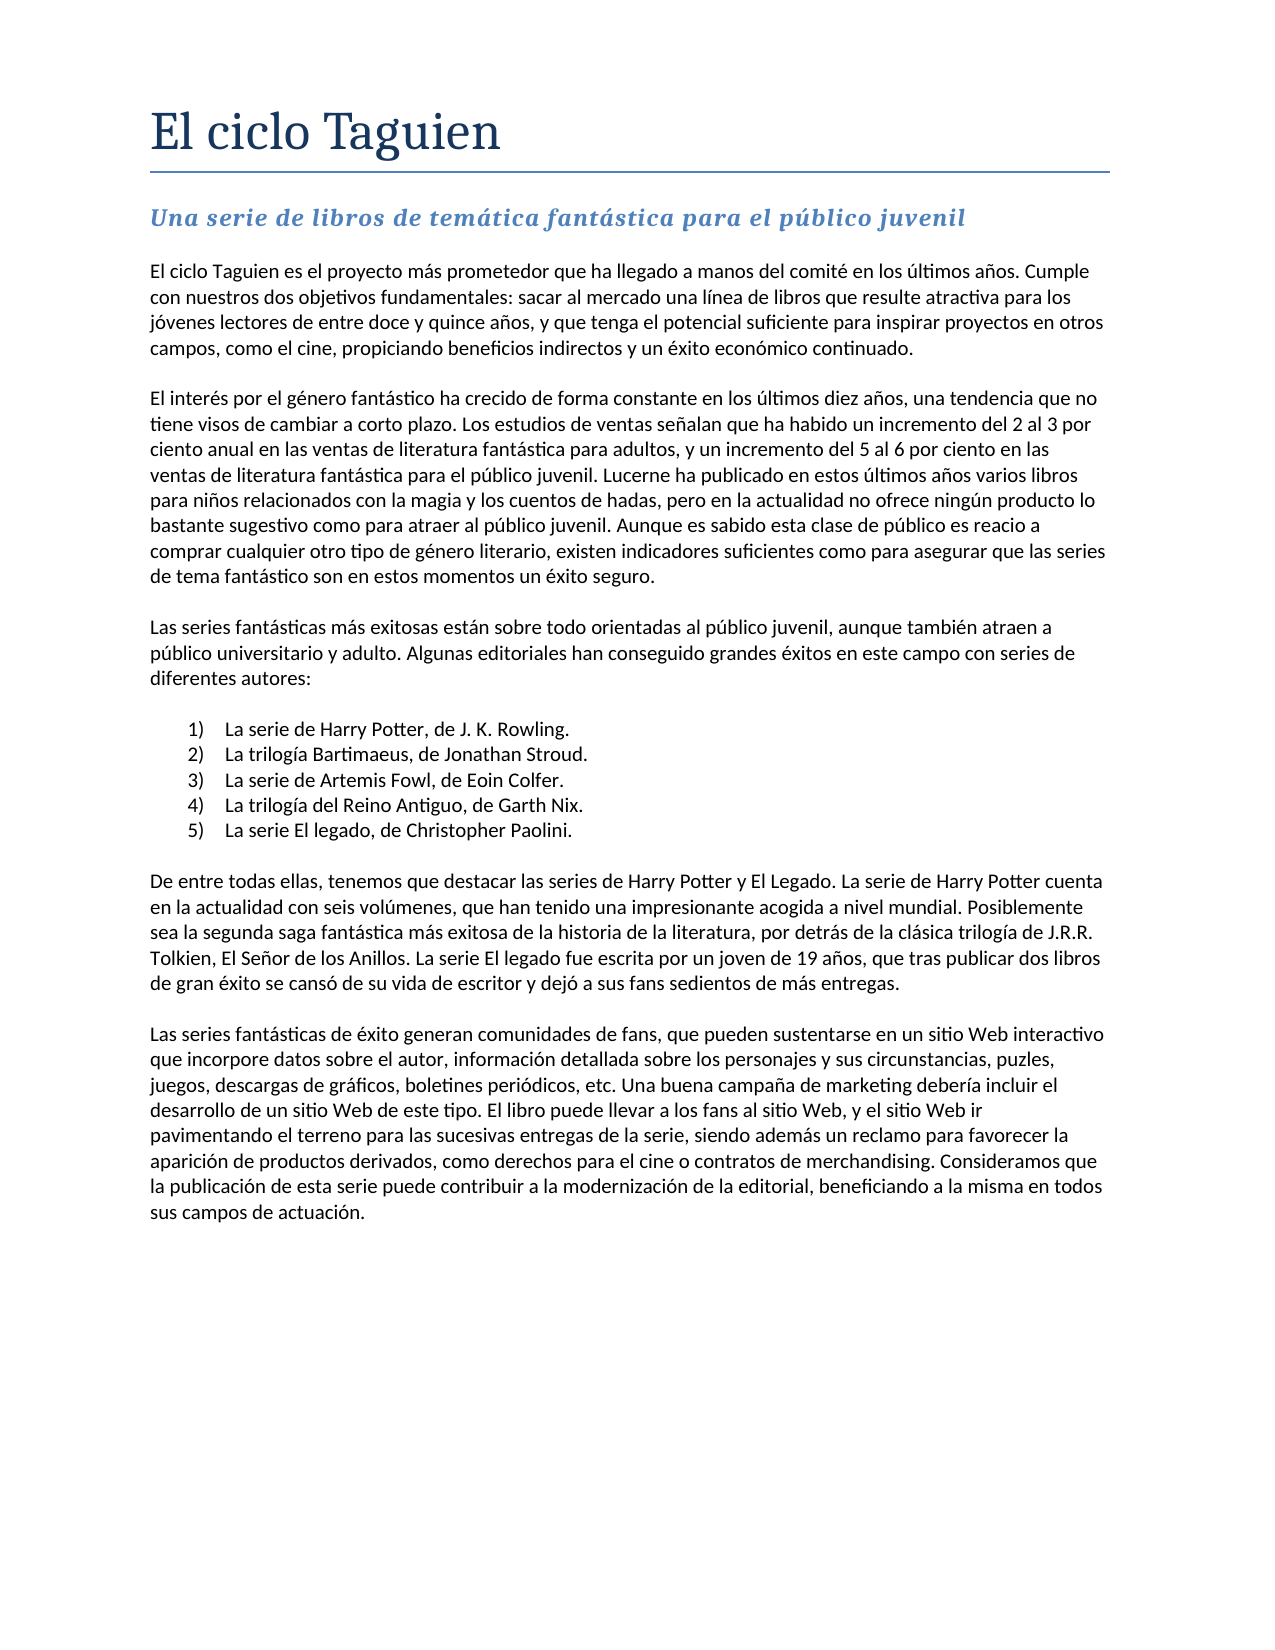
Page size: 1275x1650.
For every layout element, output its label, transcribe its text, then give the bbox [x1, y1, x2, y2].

list La serie El legado, de Christopher Paolini. [187, 818, 1110, 843]
text El interés por el género fantástico ha crecido de forma constante en los últimos diez años, una tendencia que no tiene visos de cambiar a corto plazo. Los estudios de ventas señalan que ha habido un incremento del 2 al 3 por ciento anual en las ventas de literatura fantástica para adultos, y un incremento del 5 al 6 por ciento en las ventas de literatura fantástica para el público juvenil. Lucerne ha publicado en estos últimos años varios libros para niños relacionados con la magia y los cuentos de hadas, pero en la actualidad no ofrece ningún producto lo bastante sugestivo como para atraer al público juvenil. Aunque es sabido esta clase de público es reacio a comprar cualquier otro tipo de género literario, existen indicadores suficientes como para asegurar que las series de tema fantástico son en estos momentos un éxito seguro. [150, 386, 1110, 589]
list La trilogía del Reino Antiguo, de Garth Nix. [187, 792, 1110, 818]
list La serie de Artemis Fowl, de Eoin Colfer. [187, 767, 1110, 792]
subtitle Una serie de libros de temática fantástica para el público juvenil [150, 204, 1110, 233]
text Las series fantásticas de éxito generan comunidades de fans, que pueden sustentarse en un sitio Web interactivo que incorpore datos sobre el autor, información detallada sobre los personajes y sus circunstancias, puzles, juegos, descargas de gráficos, boletines periódicos, etc. Una buena campaña de marketing debería incluir el desarrollo de un sitio Web de este tipo. El libro puede llevar a los fans al sitio Web, y el sitio Web ir pavimentando el terreno para las sucesivas entregas de la serie, siendo además un reclamo para favorecer la aparición de productos derivados, como derechos para el cine o contratos de merchandising. Consideramos que la publicación de esta serie puede contribuir a la modernización de la editorial, beneficiando a la misma en todos sus campos de actuación. [150, 1021, 1110, 1224]
list La serie de Harry Potter, de J. K. Rowling. [187, 716, 1110, 741]
text Las series fantásticas más exitosas están sobre todo orientadas al público juvenil, aunque también atraen a público universitario y adulto. Algunas editoriales han conseguido grandes éxitos en este campo con series de diferentes autores: [150, 614, 1110, 691]
list La trilogía Bartimaeus, de Jonathan Stroud. [187, 741, 1110, 767]
text El ciclo Taguien es el proyecto más prometedor que ha llegado a manos del comité en los últimos años. Cumple con nuestros dos objetivos fundamentales: sacar al mercado una línea de libros que resulte atractiva para los jóvenes lectores de entre doce y quince años, y que tenga el potencial suficiente para inspirar proyectos en otros campos, como el cine, propiciando beneficios indirectos y un éxito económico continuado. [150, 258, 1110, 360]
text De entre todas ellas, tenemos que destacar las series de Harry Potter y El Legado. La serie de Harry Potter cuenta en la actualidad con seis volúmenes, que han tenido una impresionante acogida a nivel mundial. Posiblemente sea la segunda saga fantástica más exitosa de la historia de la literatura, por detrás de la clásica trilogía de J.R.R. Tolkien, El Señor de los Anillos. La serie El legado fue escrita por un joven de 19 años, que tras publicar dos libros de gran éxito se cansó de su vida de escritor y dejó a sus fans sedientos de más entregas. [150, 868, 1110, 996]
title El ciclo Taguien [150, 100, 1110, 171]
